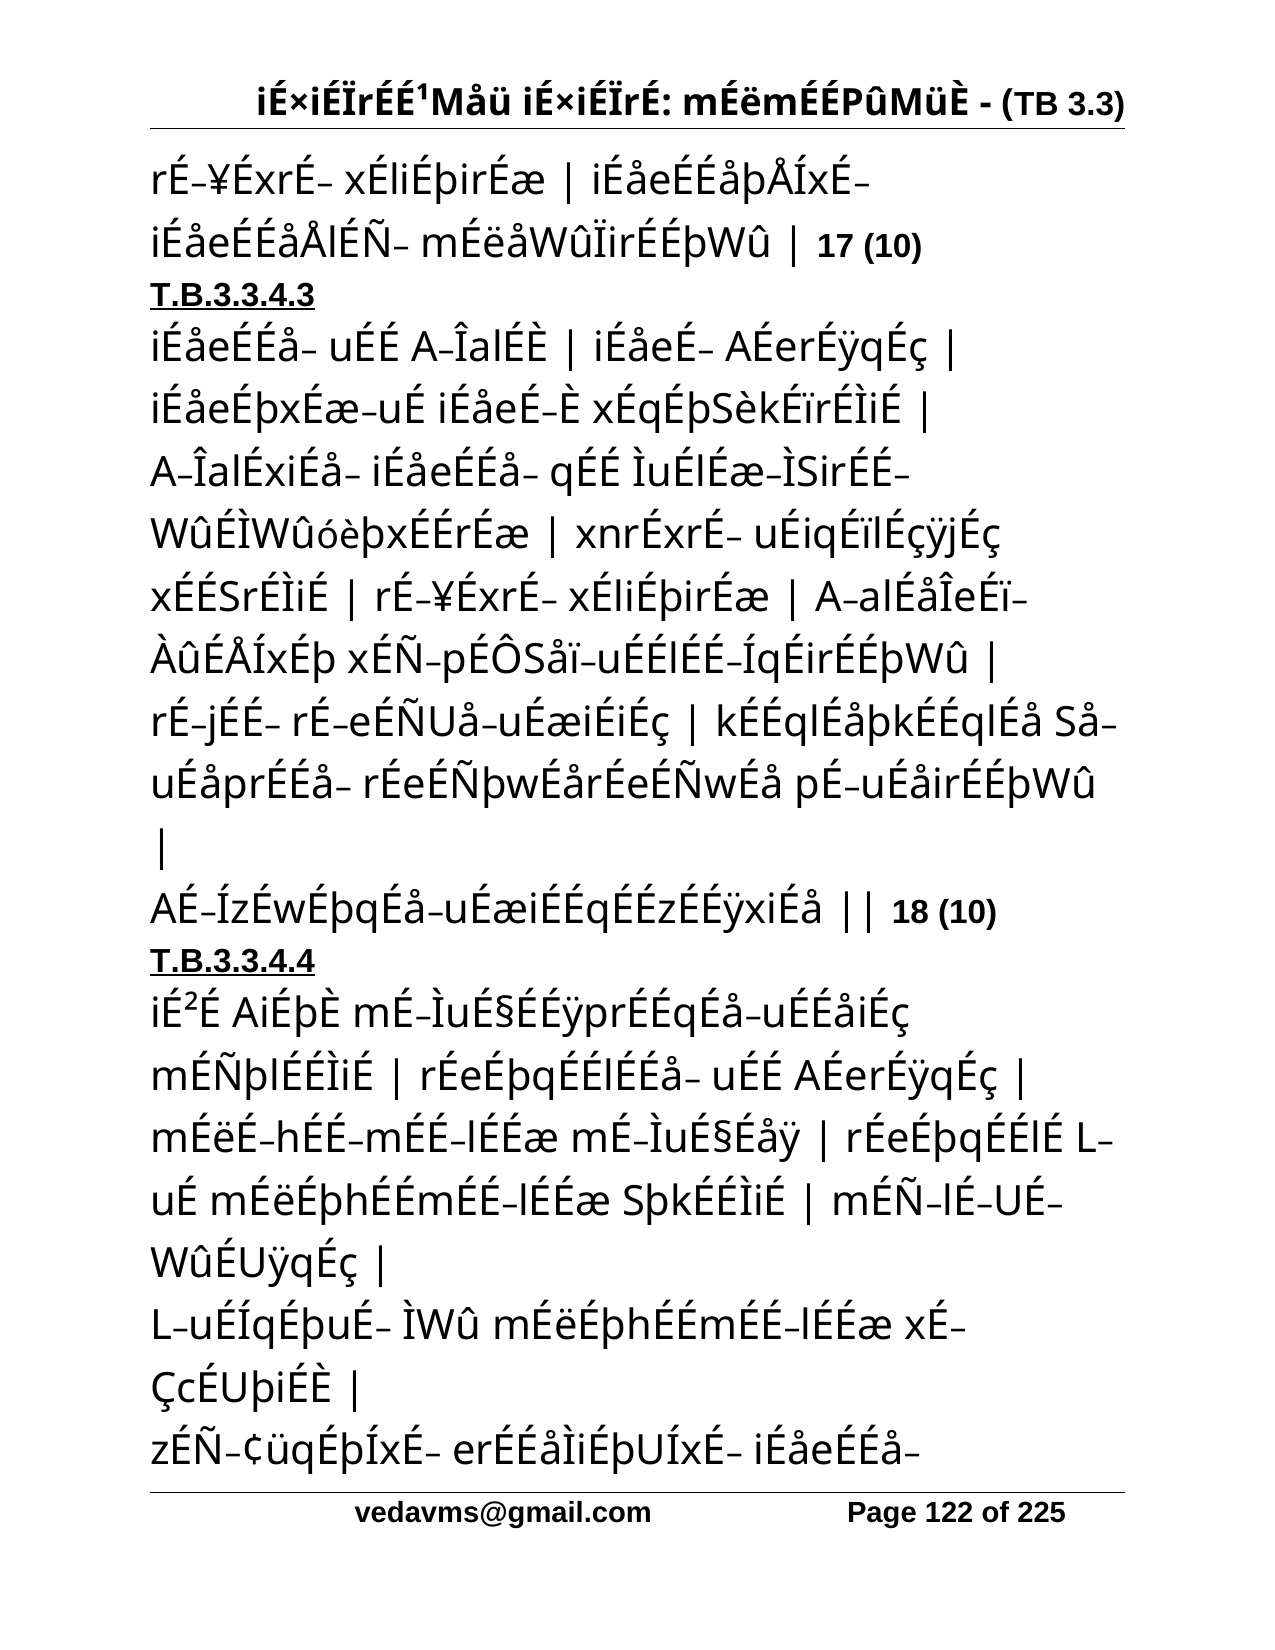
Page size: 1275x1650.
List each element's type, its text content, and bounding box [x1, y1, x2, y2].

text T.B.3.3.4.4 [150, 941, 1125, 979]
text T.B.3.3.4.3 [150, 275, 1125, 313]
text zÉÑ–¢üqÉþÍxÉ– erÉÉåÌiÉþUÍxÉ– iÉåeÉÉå–ÅxÉÏirÉÉþWû | [150, 1420, 1125, 1477]
text mÉëÉ–hÉÉ–mÉÉ–lÉÉæ mÉ–ÌuÉ§Éåÿ | rÉeÉþqÉÉlÉ L–uÉ mÉëÉþhÉÉmÉÉ–lÉÉæ SþkÉÉÌiÉ | mÉÑ–lÉ–UÉ–WûÉUÿqÉç | [150, 1108, 1125, 1289]
text rÉ–¥ÉxrÉ– xÉliÉþirÉæ | iÉåeÉÉåþÅÍxÉ– iÉåeÉÉåÅlÉÑ– mÉëåWûÏirÉÉþWû | 17 (10) [150, 150, 1125, 269]
text A–ÎalÉxiÉå– iÉåeÉÉå– qÉÉ ÌuÉlÉæ–ÌSirÉÉ–WûÉÌWûóèþxÉÉrÉæ | xnrÉxrÉ– uÉiqÉïlÉçÿjÉç [150, 442, 1125, 561]
text L–uÉÍqÉþuÉ– ÌWû mÉëÉþhÉÉmÉÉ–lÉÉæ xÉ–ÇcÉUþiÉÈ | [150, 1295, 1125, 1414]
text iÉåeÉÉå– uÉÉ A–ÎalÉÈ | iÉåeÉ– AÉerÉÿqÉç | iÉåeÉþxÉæ–uÉ iÉåeÉ–È xÉqÉþSèkÉïrÉÌiÉ | [150, 317, 1125, 436]
text rÉ–jÉÉ– rÉ–eÉÑUå–uÉæiÉiÉç | kÉÉqlÉåþkÉÉqlÉå Så–uÉåprÉÉå– rÉeÉÑþwÉårÉeÉÑwÉå pÉ–uÉåirÉÉþWû | [150, 691, 1125, 873]
text iÉ²É AiÉþÈ mÉ–ÌuÉ§ÉÉÿprÉÉqÉå–uÉÉåiÉç mÉÑþlÉÉÌiÉ | rÉeÉþqÉÉlÉÉå– uÉÉ AÉerÉÿqÉç | [150, 983, 1125, 1102]
text AÉ–ÍzÉwÉþqÉå–uÉæiÉÉqÉÉzÉÉÿxiÉå || 18 (10) [150, 878, 1125, 935]
text xÉÉSrÉÌiÉ | rÉ–¥ÉxrÉ– xÉliÉþirÉæ | A–alÉåÎeÉï–ÀûÉÅÍxÉþ xÉÑ–pÉÔSåï–uÉÉlÉÉ–ÍqÉirÉÉþWû | [150, 567, 1125, 686]
